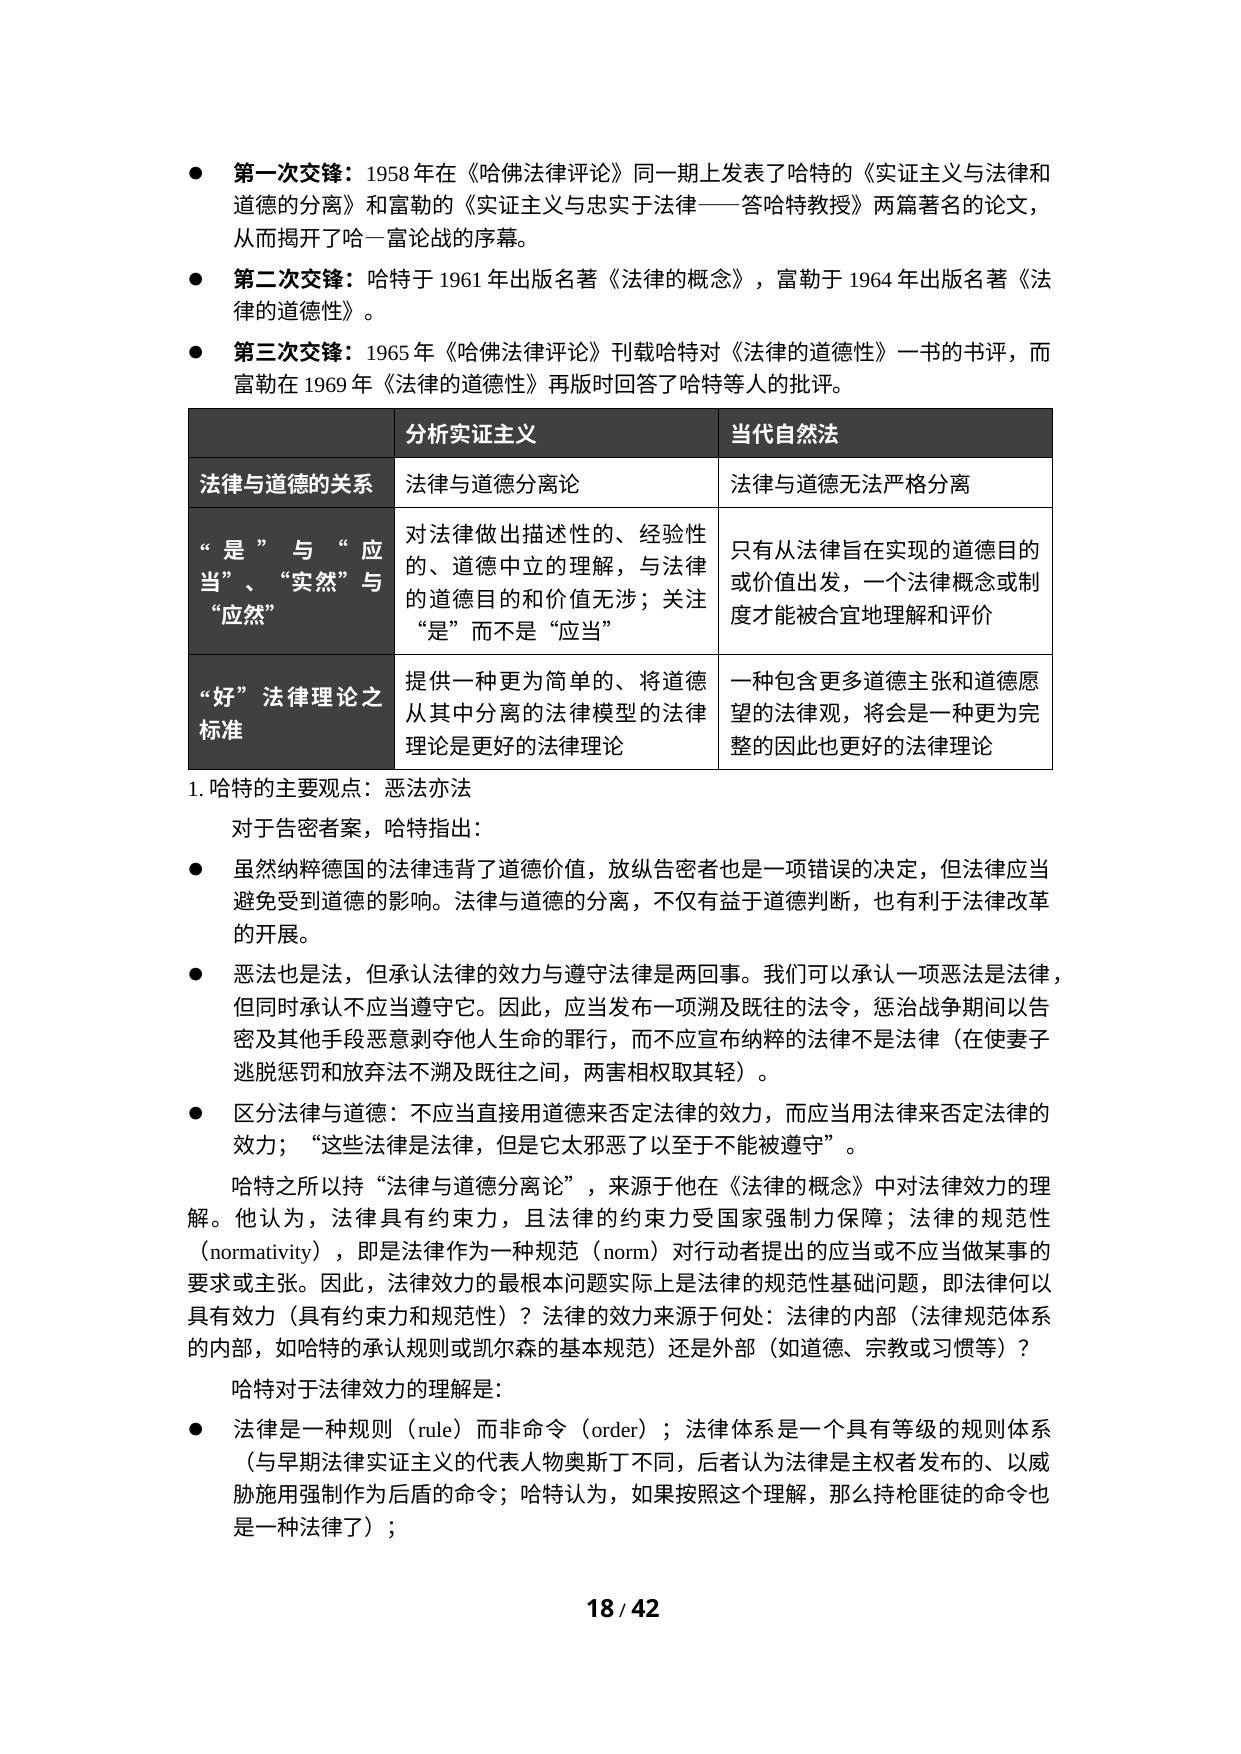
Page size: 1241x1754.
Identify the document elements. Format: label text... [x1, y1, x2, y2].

list 第二次交锋：哈特于1961年出版名著《法律的概念》，富勒于1964年出版名著《法律的道德性》。 [187, 261, 1053, 326]
table_cell 法律与道德的关系 [189, 458, 394, 507]
list 法律是一种规则（rule）而非命令（order）；法律体系是一个具有等级的规则体系（与早期法律实证主义的代表人物奥斯丁不同，后者认为法律是主权者发布的、以威胁施用强制作为后盾的命令；哈特认为，如果按照这个理解，那么持枪匪徒的命令也是一种法律了）； [187, 1412, 1053, 1542]
list 恶法也是法，但承认法律的效力与遵守法律是两回事。我们可以承认一项恶法是法律，但同时承认不应当遵守它。因此，应当发布一项溯及既往的法令，惩治战争期间以告密及其他手段恶意剥夺他人生命的罪行，而不应宣布纳粹的法律不是法律（在使妻子逃脱惩罚和放弃法不溯及既往之间，两害相权取其轻）。 [187, 957, 1053, 1087]
table_cell 对法律做出描述性的、经验性的、道德中立的理解，与法律的道德目的和价值无涉；关注“是”而不是“应当” [395, 508, 718, 654]
table_cell 一种包含更多道德主张和道德愿望的法律观，将会是一种更为完整的因此也更好的法律理论 [719, 655, 1052, 769]
table_cell 只有从法律旨在实现的道德目的或价值出发，一个法律概念或制度才能被合宜地理解和评价 [719, 508, 1052, 654]
list 区分法律与道德：不应当直接用道德来否定法律的效力，而应当用法律来否定法律的效力；“这些法律是法律，但是它太邪恶了以至于不能被遵守”。 [187, 1095, 1053, 1160]
table_cell 法律与道德无法严格分离 [719, 458, 1052, 507]
table_header 当代自然法 [719, 409, 1052, 457]
table_cell “是”与“应当”、“实然”与“应然” [189, 508, 394, 654]
table_header [189, 409, 394, 457]
table_cell 法律与道德分离论 [395, 458, 718, 507]
table_cell “好”法律理论之标准 [189, 655, 394, 769]
text 哈特对于法律效力的理解是： [187, 1371, 1053, 1404]
list 虽然纳粹德国的法律违背了道德价值，放纵告密者也是一项错误的决定，但法律应当避免受到道德的影响。法律与道德的分离，不仅有益于道德判断，也有利于法律改革的开展。 [187, 851, 1053, 949]
table_header 分析实证主义 [395, 409, 718, 457]
text 1. 哈特的主要观点：恶法亦法 [187, 770, 1053, 803]
list 第三次交锋：1965年《哈佛法律评论》刊载哈特对《法律的道德性》一书的书评，而富勒在1969年《法律的道德性》再版时回答了哈特等人的批评。 [187, 334, 1053, 399]
text 哈特之所以持“法律与道德分离论”，来源于他在《法律的概念》中对法律效力的理解。他认为，法律具有约束力，且法律的约束力受国家强制力保障；法律的规范性（normativity），即是法律作为一种规范（norm）对行动者提出的应当或不应当做某事的要求或主张。因此，法律效力的最根本问题实际上是法律的规范性基础问题，即法律何以具有效力（具有约束力和规范性）？法律的效力来源于何处：法律的内部（法律规范体系的内部，如哈特的承认规则或凯尔森的基本规范）还是外部（如道德、宗教或习惯等）？ [187, 1168, 1053, 1363]
table_cell 提供一种更为简单的、将道德从其中分离的法律模型的法律理论是更好的法律理论 [395, 655, 718, 769]
list 第一次交锋：1958年在《哈佛法律评论》同一期上发表了哈特的《实证主义与法律和道德的分离》和富勒的《实证主义与忠实于法律——答哈特教授》两篇著名的论文，从而揭开了哈—富论战的序幕。 [187, 156, 1053, 253]
text 对于告密者案，哈特指出： [187, 811, 1053, 843]
